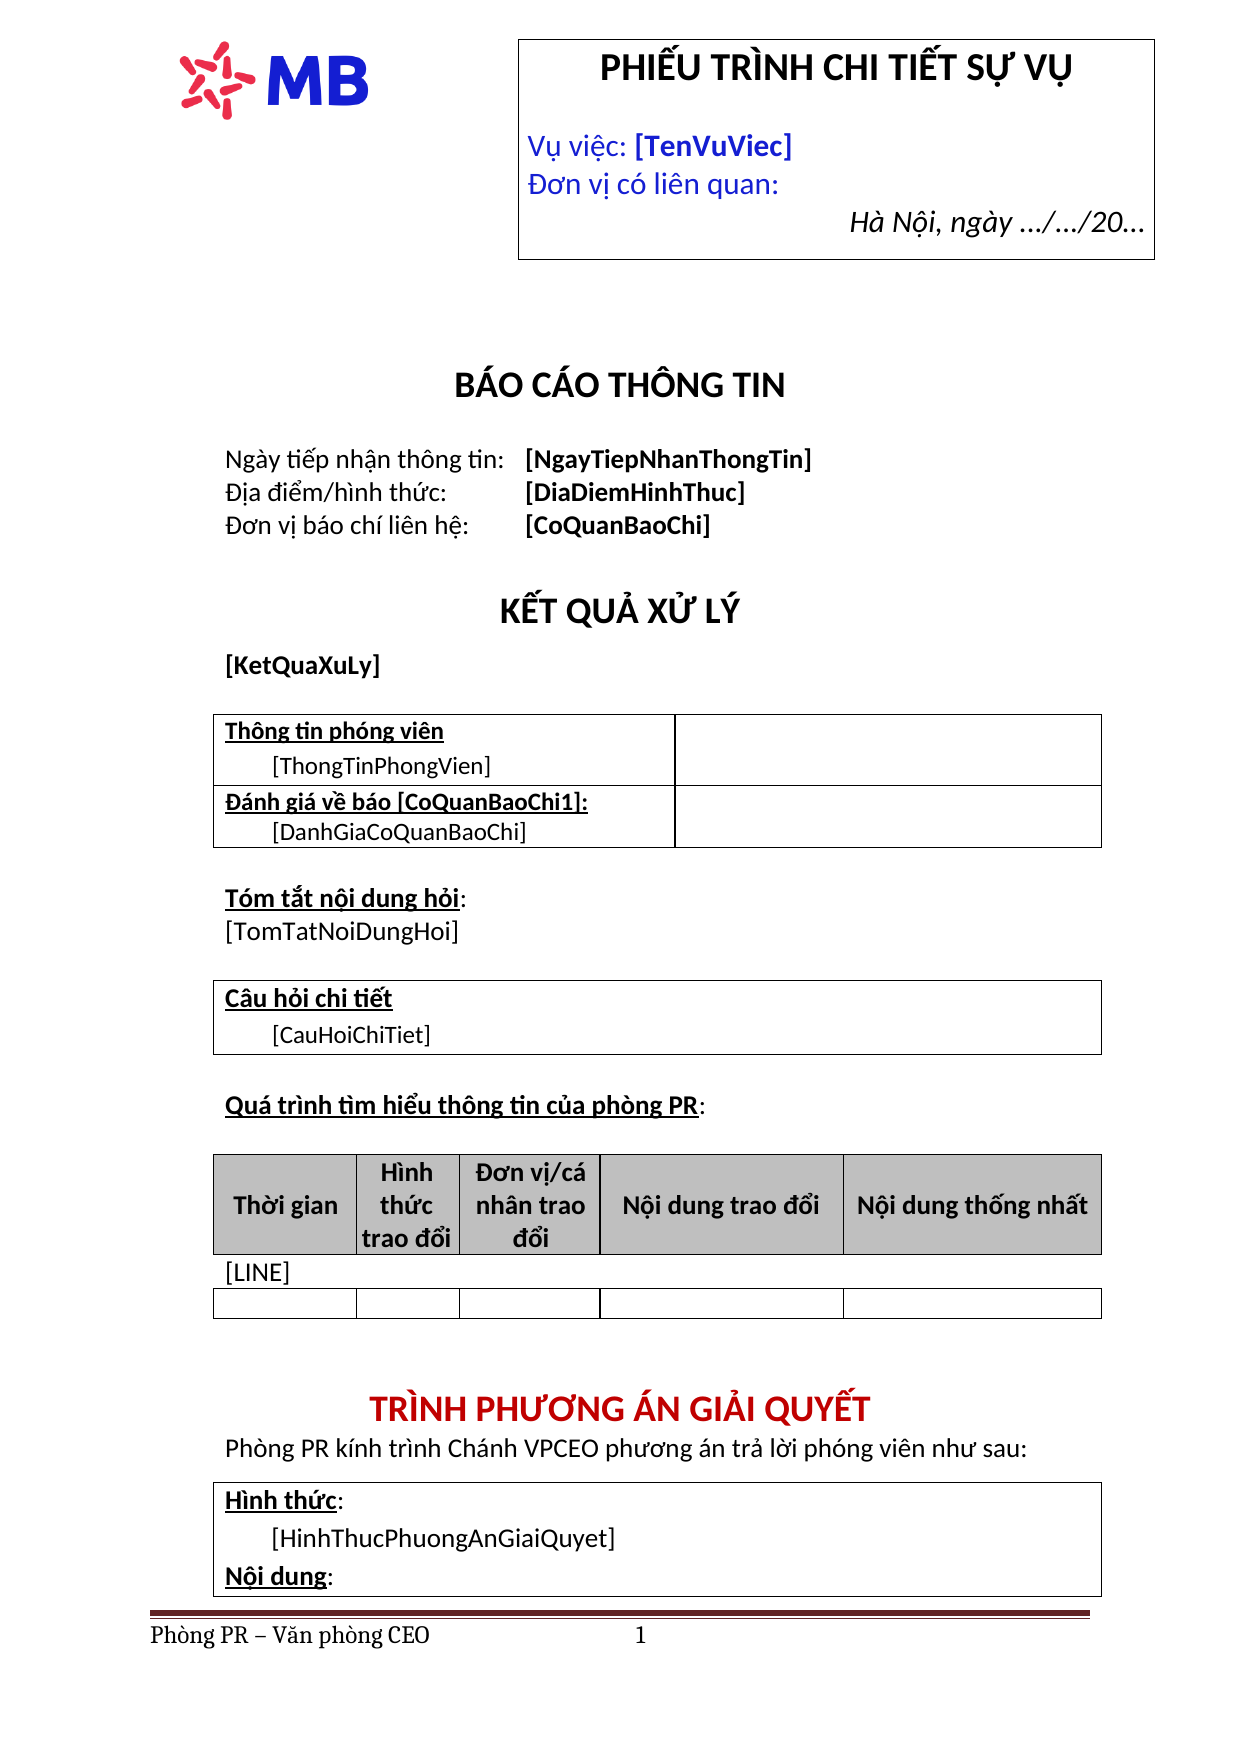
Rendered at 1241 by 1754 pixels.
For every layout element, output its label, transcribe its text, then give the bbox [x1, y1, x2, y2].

text [LINE] [225, 1255, 1015, 1288]
table_header [844, 1289, 1101, 1318]
text TRÌNH PHƯƠNG ÁN GIẢI QUYẾT [225, 1385, 1015, 1431]
table_cell [676, 786, 1101, 847]
text Ngày tiếp nhận thông tin: [NgayTiepNhanThongTin] [225, 442, 1015, 475]
picture [150, 30, 393, 130]
table_header Thông tin phóng viên [ThongTinPhongVien] [214, 715, 674, 785]
text [KetQuaXuLy] [225, 648, 1015, 681]
text Địa điểm/hình thức: [DiaDiemHinhThuc] [225, 475, 1095, 508]
table_header Nội dung thống nhất [844, 1155, 1101, 1254]
table_header Đơn vị/cá nhân trao đổi [460, 1155, 599, 1254]
table_header Thời gian [214, 1155, 356, 1254]
table_header [214, 1289, 356, 1318]
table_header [214, 1483, 1101, 1596]
table_header [601, 1289, 843, 1318]
table_header [676, 715, 1101, 785]
text Tóm tắt nội dung hỏi: [225, 881, 1090, 914]
table_header [460, 1289, 599, 1318]
text BÁO CÁO THÔNG TIN [150, 361, 1090, 407]
text KẾT QUẢ XỬ LÝ [225, 587, 1015, 633]
table_header Câu hỏi chi tiết [CauHoiChiTiet] [214, 981, 1101, 1054]
text Đơn vị báo chí liên hệ: [CoQuanBaoChi] [225, 508, 1015, 541]
text Phòng PR kính trình Chánh VPCEO phương án trả lời phóng viên như sau: [225, 1431, 1103, 1464]
table_header Hình thức trao đổi [357, 1155, 459, 1254]
table_cell Đánh giá về báo [CoQuanBaoChi1]: [DanhGiaCoQuanBaoChi] [214, 786, 674, 847]
text [TomTatNoiDungHoi] [225, 914, 1090, 947]
table_header Nội dung trao đổi [601, 1155, 843, 1254]
table_header [357, 1289, 459, 1318]
text Quá trình tìm hiểu thông tin của phòng PR: [225, 1088, 1090, 1121]
